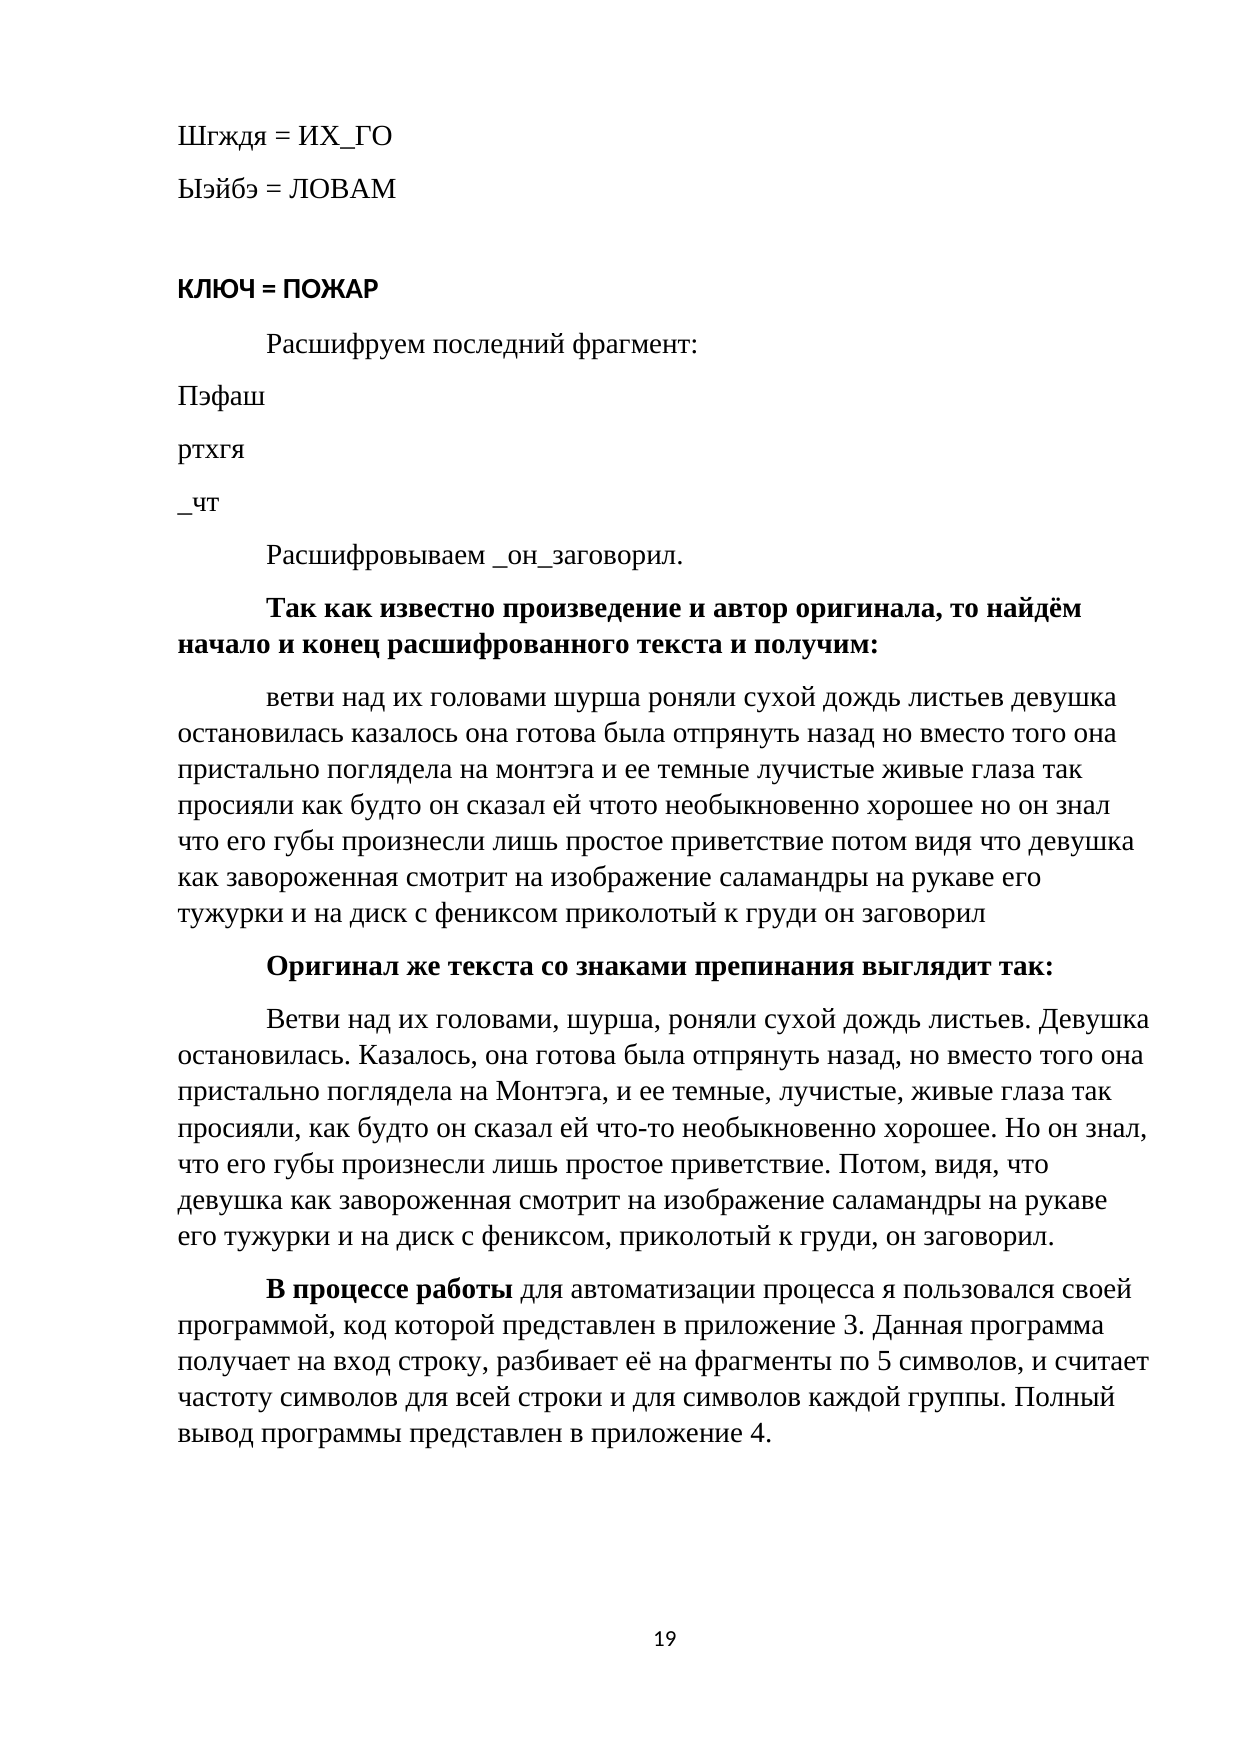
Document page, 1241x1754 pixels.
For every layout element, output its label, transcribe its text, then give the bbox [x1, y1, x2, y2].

text Пэфаш [177, 378, 1152, 412]
text ртхгя [177, 431, 1152, 465]
text Ветви над их головами, шурша, роняли сухой дождь листьев. Девушка остановилась. Казалось, она готова была отпрянуть назад, но вместо того она пристально поглядела на Монтэга, и ее темные, лучистые, живые глаза так просияли, как будто он сказал ей что-то необыкновенно хорошее. Но он знал, что его губы произнесли лишь простое приветствие. Потом, видя, что девушка как завороженная смотрит на изображение саламандры на рукаве его тужурки и на диск с фениксом, приколотый к груди, он заговорил. [177, 1001, 1152, 1252]
text В процессе работы для автоматизации процесса я пользовался своей программой, код которой представлен в приложение 3. Данная программа получает на вход строку, разбивает её на фрагменты по 5 символов, и считает частоту символов для всей строки и для символов каждой группы. Полный вывод программы представлен в приложение 4. [177, 1271, 1152, 1449]
text _чт [177, 484, 1152, 518]
text Расшифруем последний фрагмент: [177, 326, 1152, 359]
text Так как известно произведение и автор оригинала, то найдём начало и конец расшифрованного текста и получим: [177, 590, 1152, 659]
text Расшифровываем _он_заговорил. [177, 537, 1152, 571]
text КЛЮЧ = ПОЖАР [177, 271, 1152, 306]
text Оригинал же текста со знаками препинания выглядит так: [177, 948, 1152, 982]
text Ыэйбэ = ЛОВАМ [177, 171, 1152, 204]
text ветви над их головами шурша роняли сухой дождь листьев девушка остановилась казалось она готова была отпрянуть назад но вместо того она пристально поглядела на монтэга и ее темные лучистые живые глаза так просияли как будто он сказал ей чтото необыкновенно хорошее но он знал что его губы произнесли лишь простое приветствие потом видя что девушка как завороженная смотрит на изображение саламандры на рукаве его тужурки и на диск с фениксом приколотый к груди он заговорил [177, 679, 1152, 929]
text Шгждя = ИХ_ГО [177, 118, 1152, 152]
